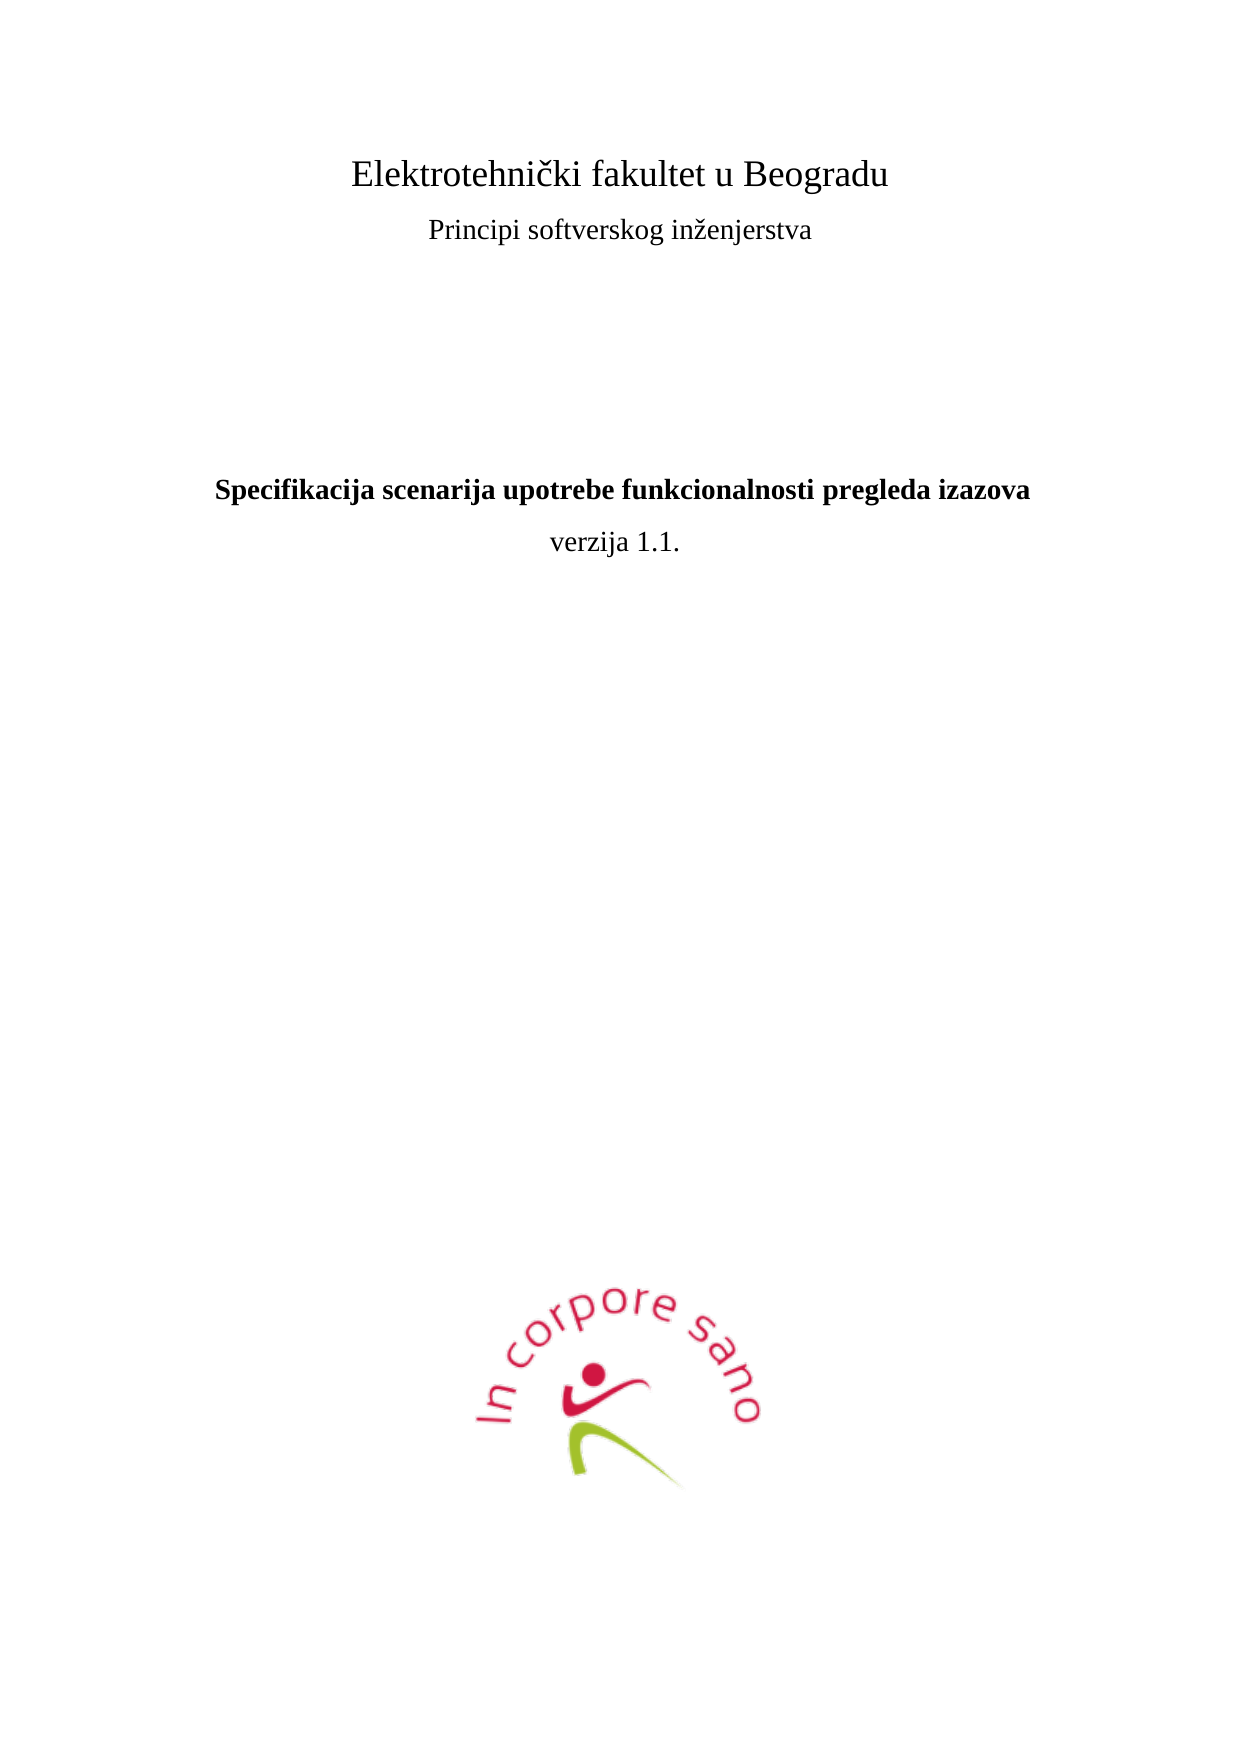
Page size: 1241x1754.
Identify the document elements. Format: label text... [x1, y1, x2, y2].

text verzija 1.1. [341, 524, 888, 558]
text Principi softverskog inženjerstva [428, 212, 1091, 245]
picture [422, 1242, 819, 1534]
text Specifikacija scenarija upotrebe funkcionalnosti pregleda izazova [150, 472, 1095, 506]
text Elektrotehnički fakultet u Beogradu [150, 151, 889, 194]
